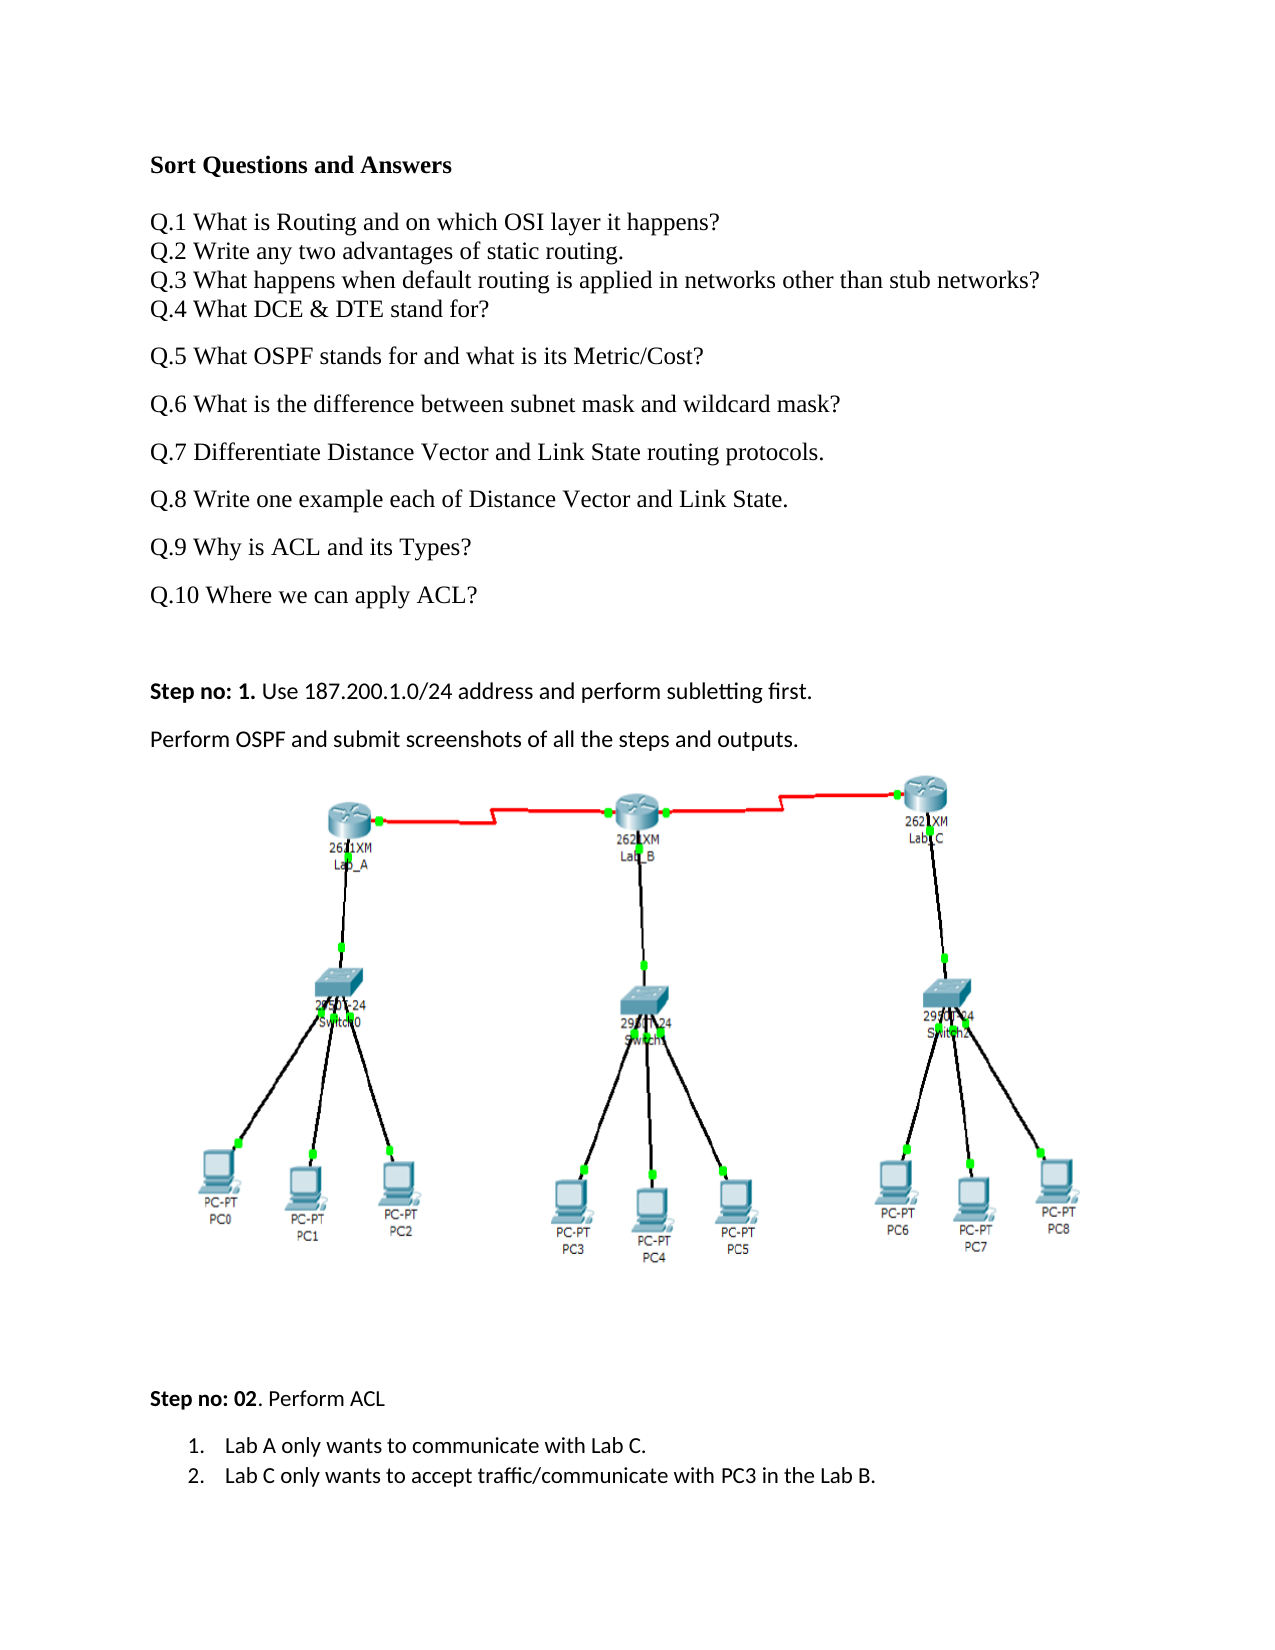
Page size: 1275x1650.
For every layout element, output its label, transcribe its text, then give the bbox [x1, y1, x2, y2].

list Lab C only wants to accept traffic/communicate with PC3 in the Lab B. [187, 1461, 1125, 1489]
text Q.2 Write any two advantages of static routing. [150, 236, 1125, 265]
text Sort Questions and Answers [150, 150, 1125, 179]
text Perform OSPF and submit screenshots of all the steps and outputs. [150, 724, 1125, 753]
text Q.8 Write one example each of Distance Vector and Link State. [150, 484, 1125, 513]
text Q.9 Why is ACL and its Types? [150, 532, 1125, 561]
list Lab A only wants to communicate with Lab C. [187, 1431, 1125, 1459]
text Q.6 What is the difference between subnet mask and wildcard mask? [150, 389, 1125, 418]
text Q.7 Differentiate Distance Vector and Link State routing protocols. [150, 437, 1125, 466]
text Q.5 What OSPF stands for and what is its Metric/Cost? [150, 341, 1125, 370]
text Q.3 What happens when default routing is applied in networks other than stub networks? [150, 265, 1125, 294]
text Step no: 02. Perform ACL [150, 1384, 1125, 1412]
text Q.10 Where we can apply ACL? [150, 580, 1125, 609]
text Step no: 1. Use 187.200.1.0/24 address and perform subletting first. [150, 676, 1125, 705]
text Q.1 What is Routing and on which OSI layer it happens? [150, 207, 1125, 236]
text Q.4 What DCE & DTE stand for? [150, 294, 1125, 322]
picture [150, 772, 1125, 1272]
